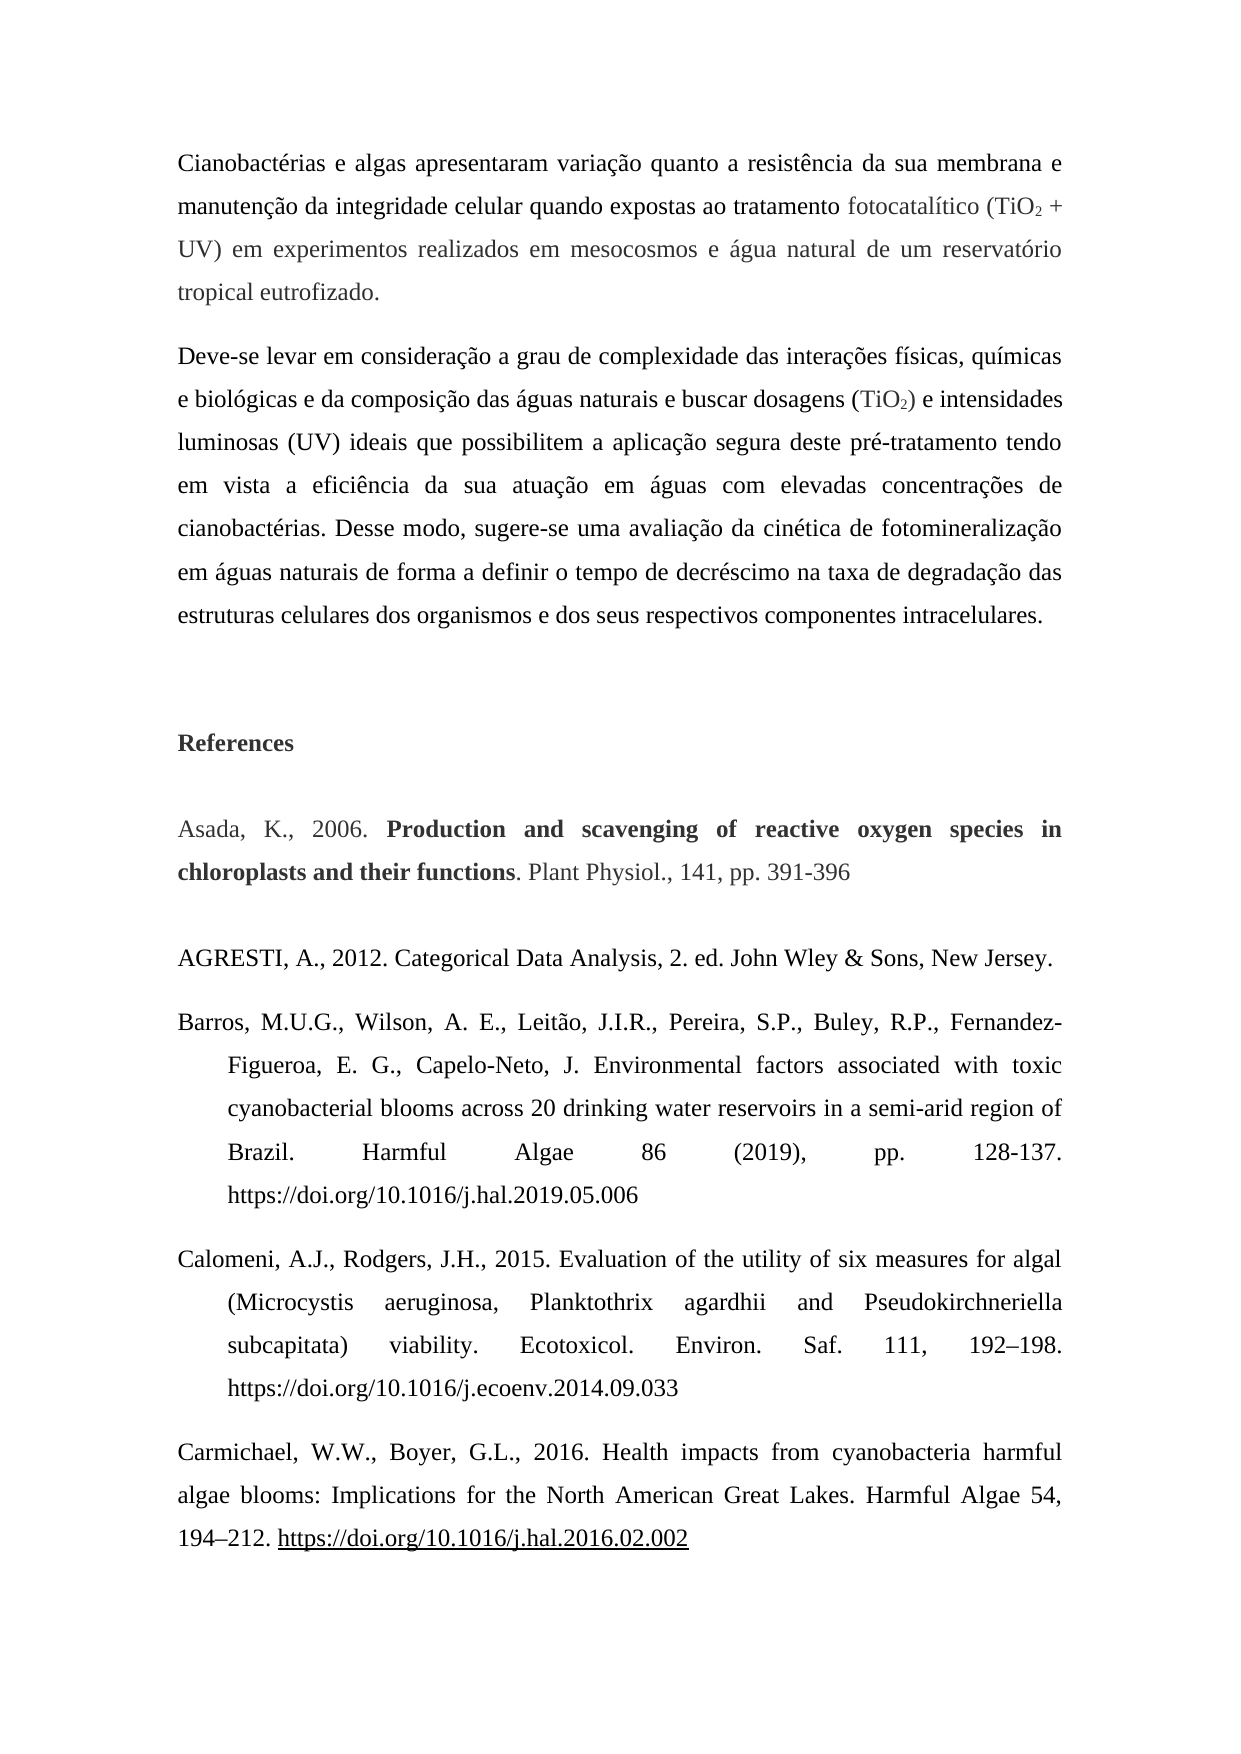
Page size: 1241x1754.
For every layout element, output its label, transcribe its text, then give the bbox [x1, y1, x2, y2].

text Carmichael, W.W., Boyer, G.L., 2016. Health impacts from cyanobacteria harmful algae blooms: Implications for the North American Great Lakes. Harmful Algae 54, 194–212. https://doi.org/10.1016/j.hal.2016.02.002 [177, 1437, 1063, 1552]
text Cianobactérias e algas apresentaram variação quanto a resistência da sua membrana e manutenção da integridade celular quando expostas ao tratamento fotocatalítico (TiO2 + UV) em experimentos realizados em mesocosmos e água natural de um reservatório tropical eutrofizado. [177, 148, 1063, 306]
text Asada, K., 2006. Production and scavenging of reactive oxygen species in chloroplasts and their functions. Plant Physiol., 141, pp. 391-396 [177, 814, 1063, 886]
text AGRESTI, A., 2012. Categorical Data Analysis, 2. ed. John Wley & Sons, New Jersey. [177, 943, 1063, 972]
text Deve-se levar em consideração a grau de complexidade das interações físicas, químicas e biológicas e da composição das águas naturais e buscar dosagens (TiO2) e intensidades luminosas (UV) ideais que possibilitem a aplicação segura deste pré-tratamento tendo em vista a eficiência da sua atuação em águas com elevadas concentrações de cianobactérias. Desse modo, sugere-se uma avaliação da cinética de fotomineralização em águas naturais de forma a definir o tempo de decréscimo na taxa de degradação das estruturas celulares dos organismos e dos seus respectivos componentes intracelulares. [177, 341, 1063, 628]
text Calomeni, A.J., Rodgers, J.H., 2015. Evaluation of the utility of six measures for algal (Microcystis aeruginosa, Planktothrix agardhii and Pseudokirchneriella subcapitata) viability. Ecotoxicol. Environ. Saf. 111, 192–198. https://doi.org/10.1016/j.ecoenv.2014.09.033 [177, 1244, 1063, 1402]
text References [177, 728, 1063, 756]
